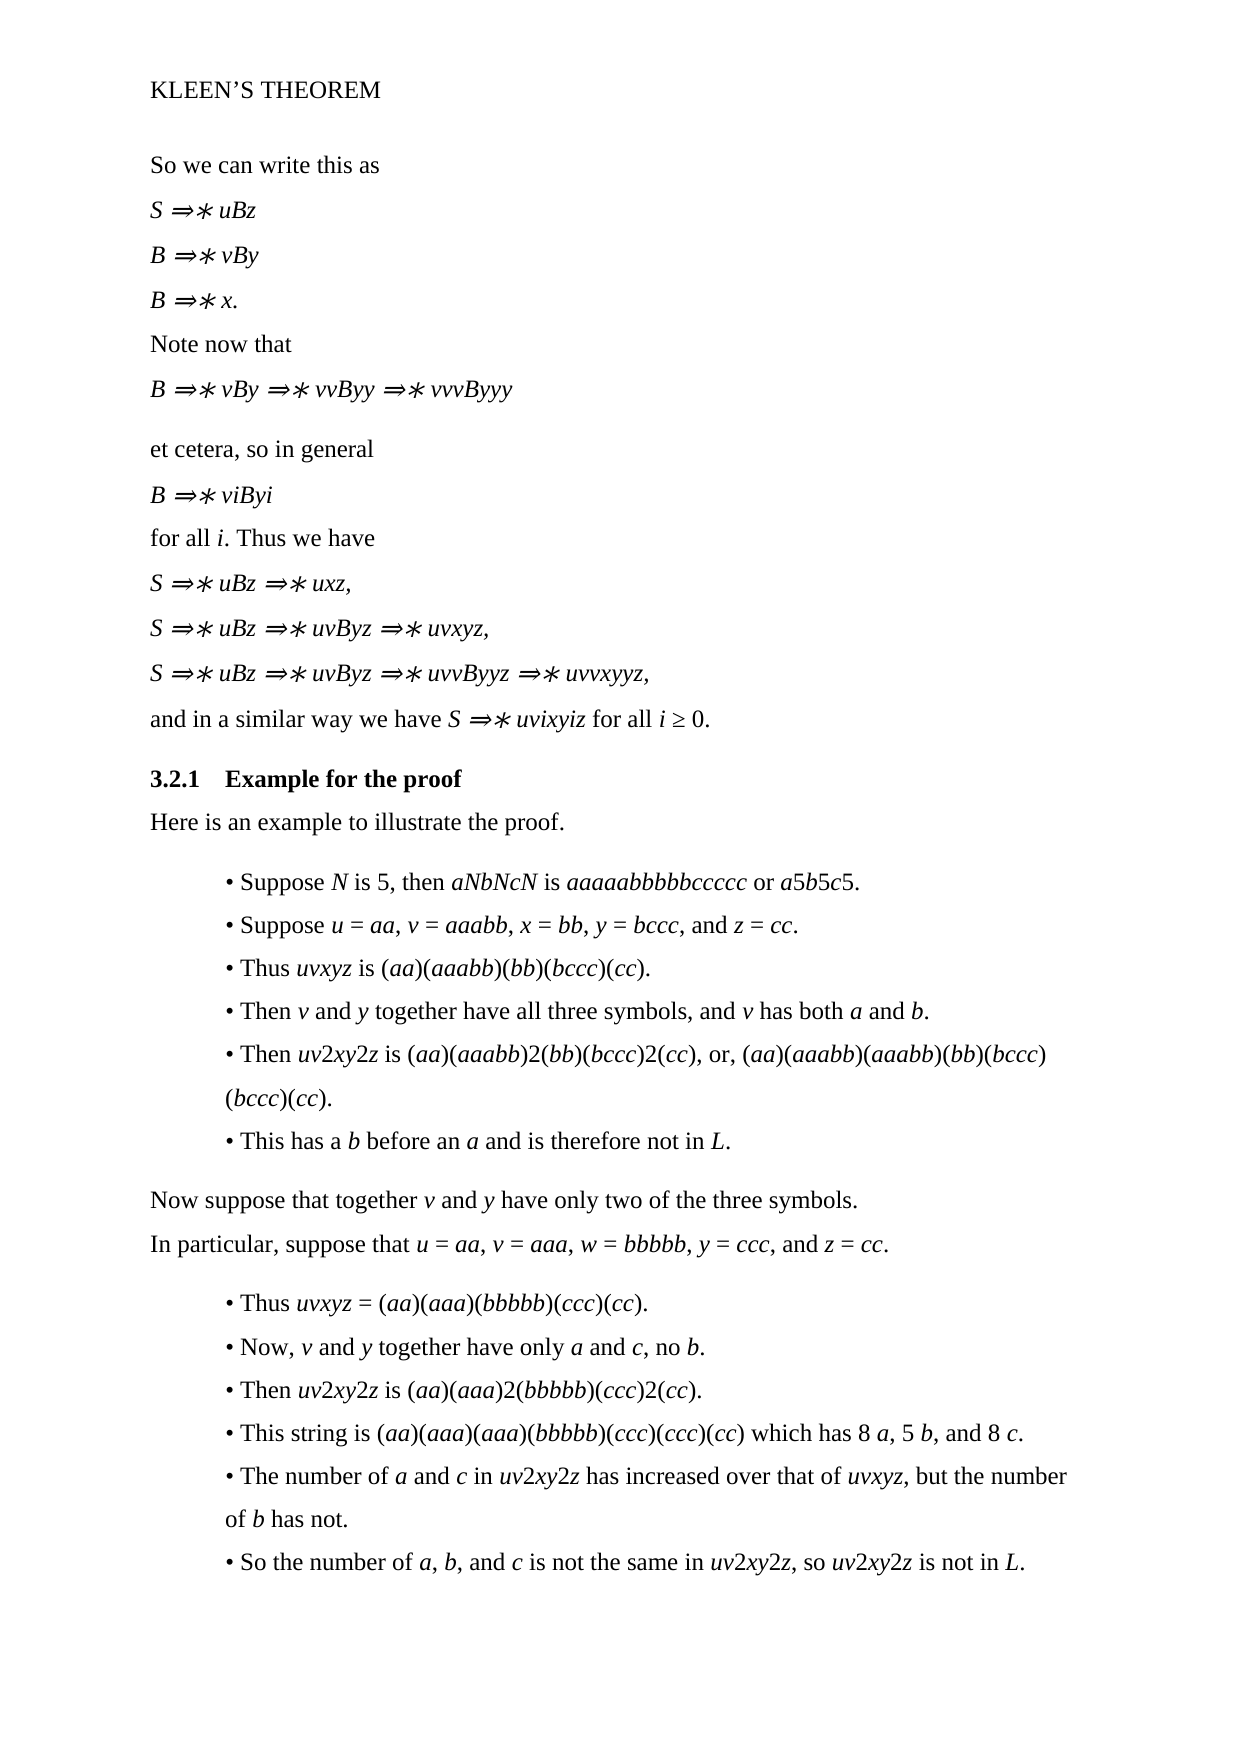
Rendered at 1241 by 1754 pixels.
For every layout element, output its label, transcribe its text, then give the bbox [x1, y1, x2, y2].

text Now suppose that together v and y have only two of the three symbols. In particular, suppose that u = aa, v = aaa, w = bbbbb, y = ccc, and z = cc. [150, 1186, 1090, 1257]
text Here is an example to illustrate the proof. [150, 807, 1090, 836]
text • Suppose N is 5, then aNbNcN is aaaaabbbbbccccc or a5b5c5. • Suppose u = aa, v = aaabb, x = bb, y = bccc, and z = cc. • Thus uvxyz is (aa)(aaabb)(bb)(bccc)(cc). • Then v and y together have all three symbols, and v has both a and b. • Then uv2xy2z is (aa)(aaabb)2(bb)(bccc)2(cc), or, (aa)(aaabb)(aaabb)(bb)(bccc)(bccc)(cc). • This has a b before an a and is therefore not in L. [225, 867, 1090, 1154]
text So we can write this as S ⇒∗ uBz B ⇒∗ vBy B ⇒∗ x. Note now that B ⇒∗ vBy ⇒∗ vvByy ⇒∗ vvvByyy [150, 150, 1090, 403]
text • Thus uvxyz = (aa)(aaa)(bbbbb)(ccc)(cc). • Now, v and y together have only a and c, no b. • Then uv2xy2z is (aa)(aaa)2(bbbbb)(ccc)2(cc). • This string is (aa)(aaa)(aaa)(bbbbb)(ccc)(ccc)(cc) which has 8 a, 5 b, and 8 c. • The number of a and c in uv2xy2z has increased over that of uvxyz, but the number of b has not. • So the number of a, b, and c is not the same in uv2xy2z, so uv2xy2z is not in L. [225, 1288, 1090, 1576]
subtitle Example for the proof [150, 764, 1090, 793]
text et cetera, so in general B ⇒∗ viByi for all i. Thus we have S ⇒∗ uBz ⇒∗ uxz, S ⇒∗ uBz ⇒∗ uvByz ⇒∗ uvxyz, S ⇒∗ uBz ⇒∗ uvByz ⇒∗ uvvByyz ⇒∗ uvvxyyz, and in a similar way we have S ⇒∗ uvixyiz for all i ≥ 0. [150, 434, 1090, 732]
